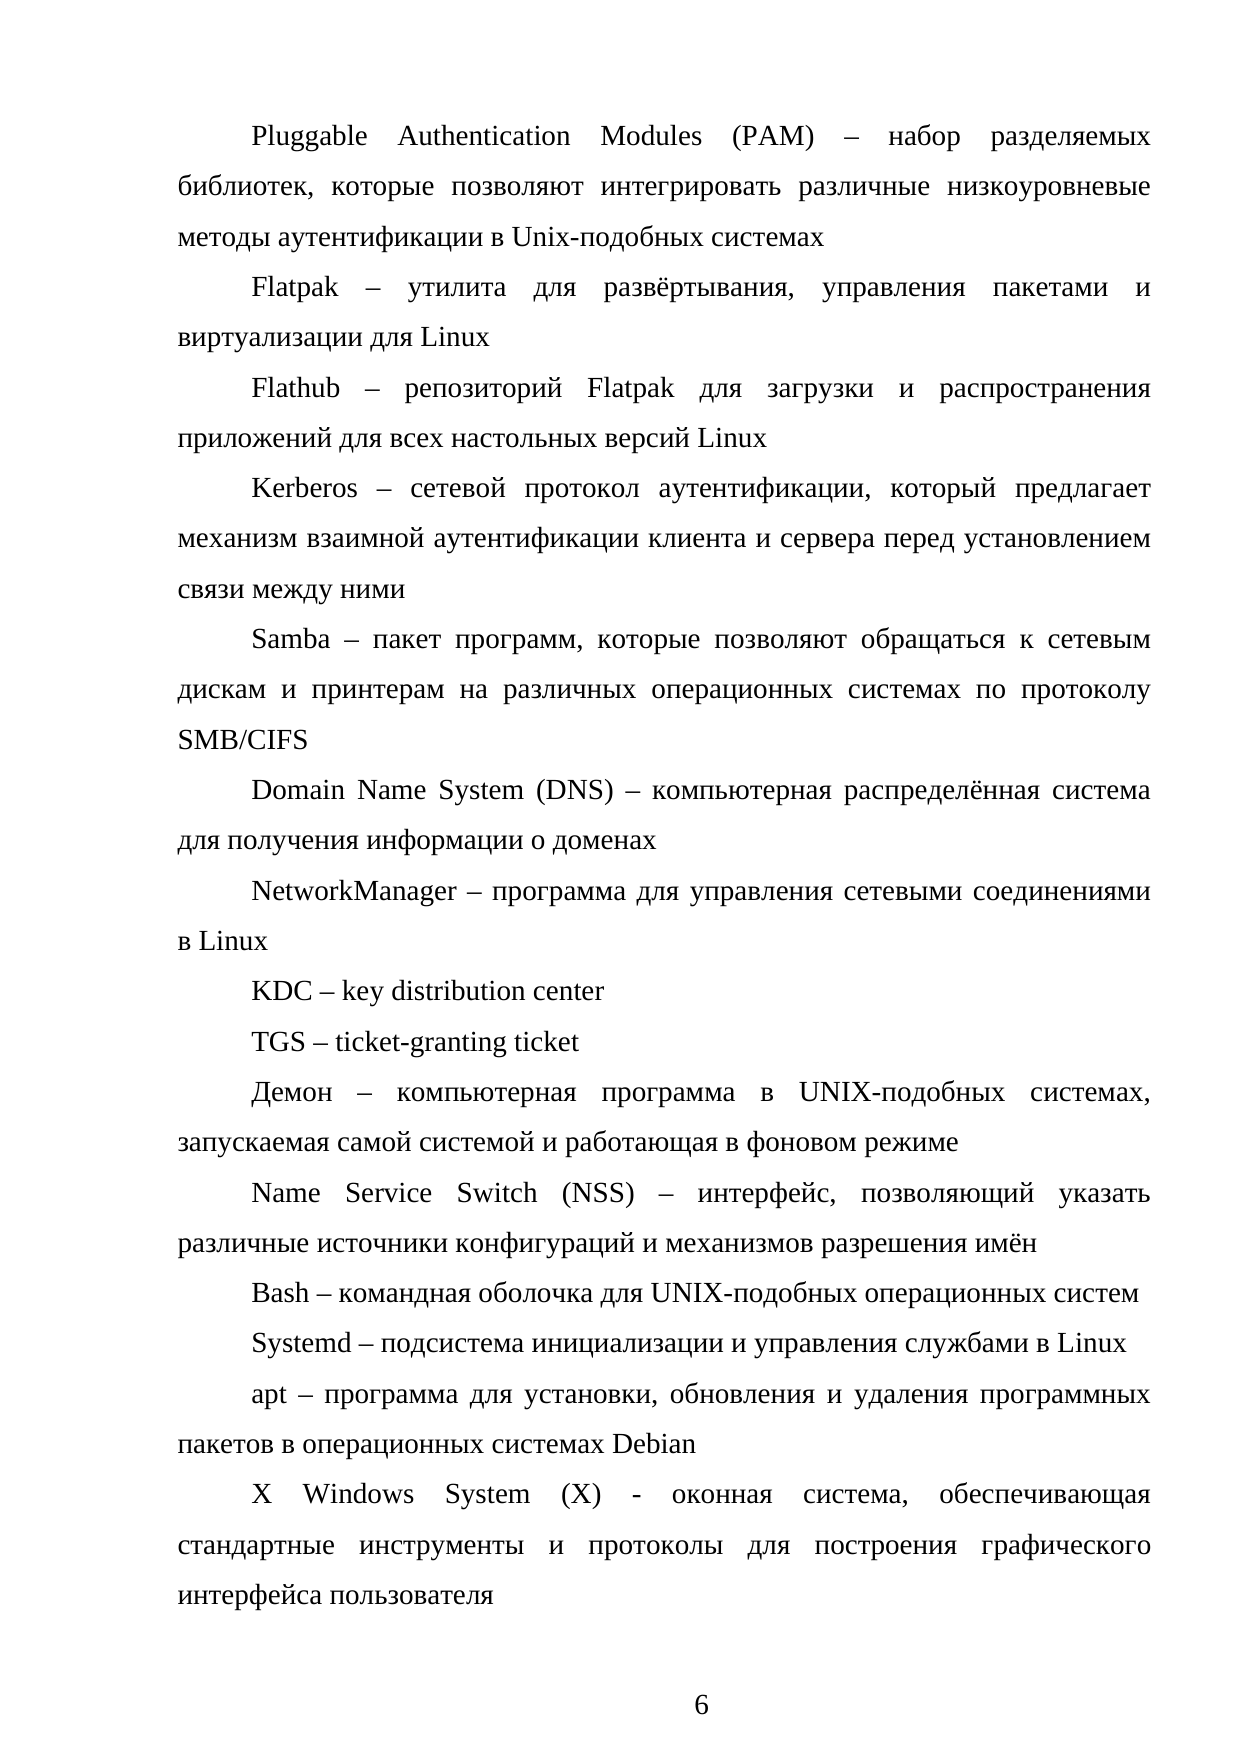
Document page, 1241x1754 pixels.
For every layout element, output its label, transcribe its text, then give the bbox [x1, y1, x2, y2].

text Bash – командная оболочка для UNIX-подобных операционных систем [177, 1275, 1152, 1309]
text Domain Name System (DNS) – компьютерная распределённая система для получения информации о доменах [177, 772, 1152, 856]
text NetworkManager – программа для управления сетевыми соединениями в Linux [177, 873, 1152, 957]
text Flatpak – утилита для развёртывания, управления пакетами и виртуализации для Linux [177, 269, 1152, 353]
text Systemd – подсистема инициализации и управления службами в Linux [177, 1326, 1152, 1359]
text apt – программа для установки, обновления и удаления программных пакетов в операционных системах Debian [177, 1376, 1152, 1460]
text Samba – пакет программ, которые позволяют обращаться к сетевым дискам и принтерам на различных операционных системах по протоколу SMB/CIFS [177, 621, 1152, 755]
text KDC – key distribution center [177, 973, 1152, 1007]
text Kerberos – сетевой протокол аутентификации, который предлагает механизм взаимной аутентификации клиента и сервера перед установлением связи между ними [177, 470, 1152, 604]
text Демон – компьютерная программа в UNIX-подобных системах, запускаемая самой системой и работающая в фоновом режиме [177, 1074, 1152, 1158]
text X Windows System (X) - оконная система, обеспечивающая стандартные инструменты и протоколы для построения графического интерфейса пользователя [177, 1477, 1152, 1611]
text Pluggable Authentication Modules (PAM) – набор разделяемых библиотек, которые позволяют интегрировать различные низкоуровневые методы аутентификации в Unix-подобных системах [177, 118, 1152, 252]
text TGS – ticket-granting ticket [177, 1024, 1152, 1057]
text Flathub – репозиторий Flatpak для загрузки и распространения приложений для всех настольных версий Linux [177, 370, 1152, 453]
text Name Service Switch (NSS) – интерфейс, позволяющий указать различные источники конфигураций и механизмов разрешения имён [177, 1175, 1152, 1258]
